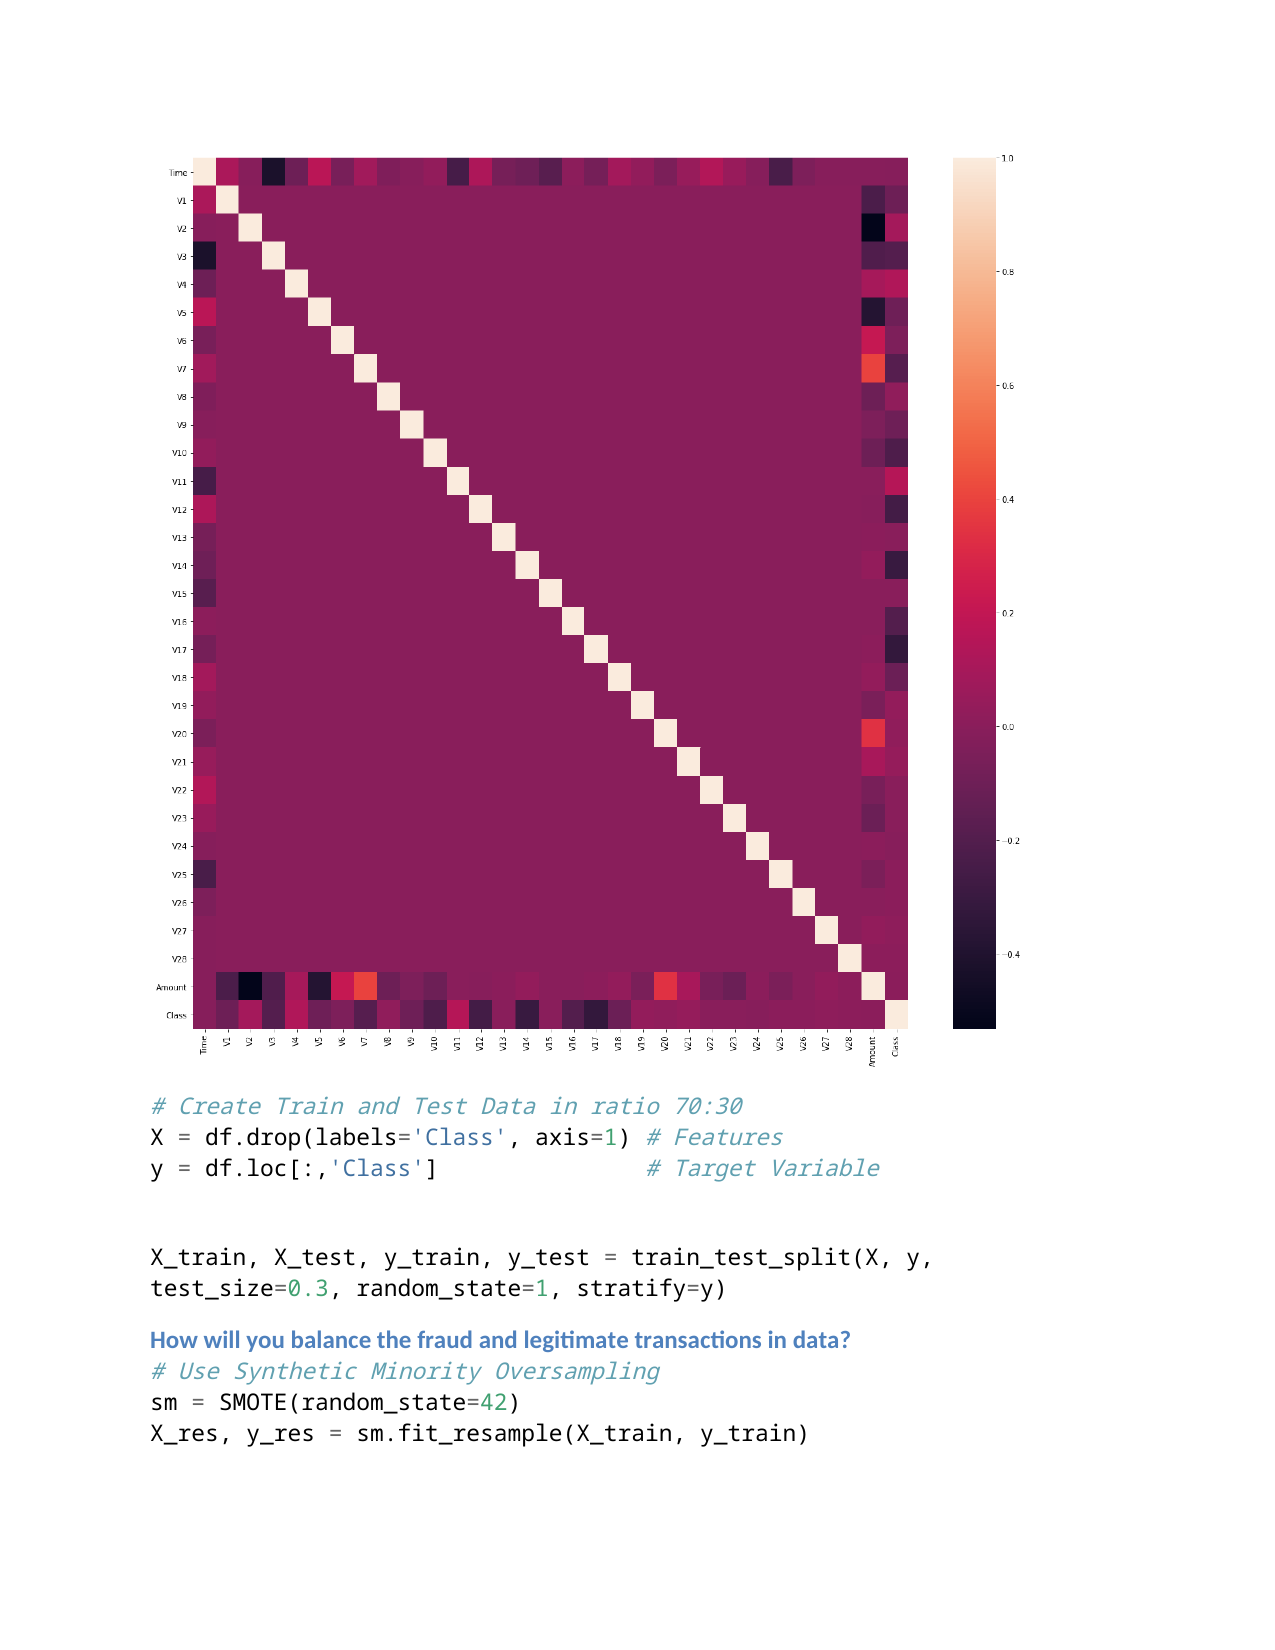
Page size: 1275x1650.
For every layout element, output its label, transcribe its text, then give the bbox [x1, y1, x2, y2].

text # Create Train and Test Data in ratio 70:30 X = df.drop(labels='Class', axis=1) # Features y = df.loc[:,'Class'] # Target Variable X_train, X_test, y_train, y_test = train_test_split(X, y, test_size=0.3, random_state=1, stratify=y) [150, 1090, 1125, 1303]
picture [150, 150, 1026, 1071]
text # Use Synthetic Minority Oversampling sm = SMOTE(random_state=42) X_res, y_res = sm.fit_resample(X_train, y_train) [150, 1355, 1125, 1448]
subtitle How will you balance the fraud and legitimate transactions in data? [150, 1324, 1125, 1355]
